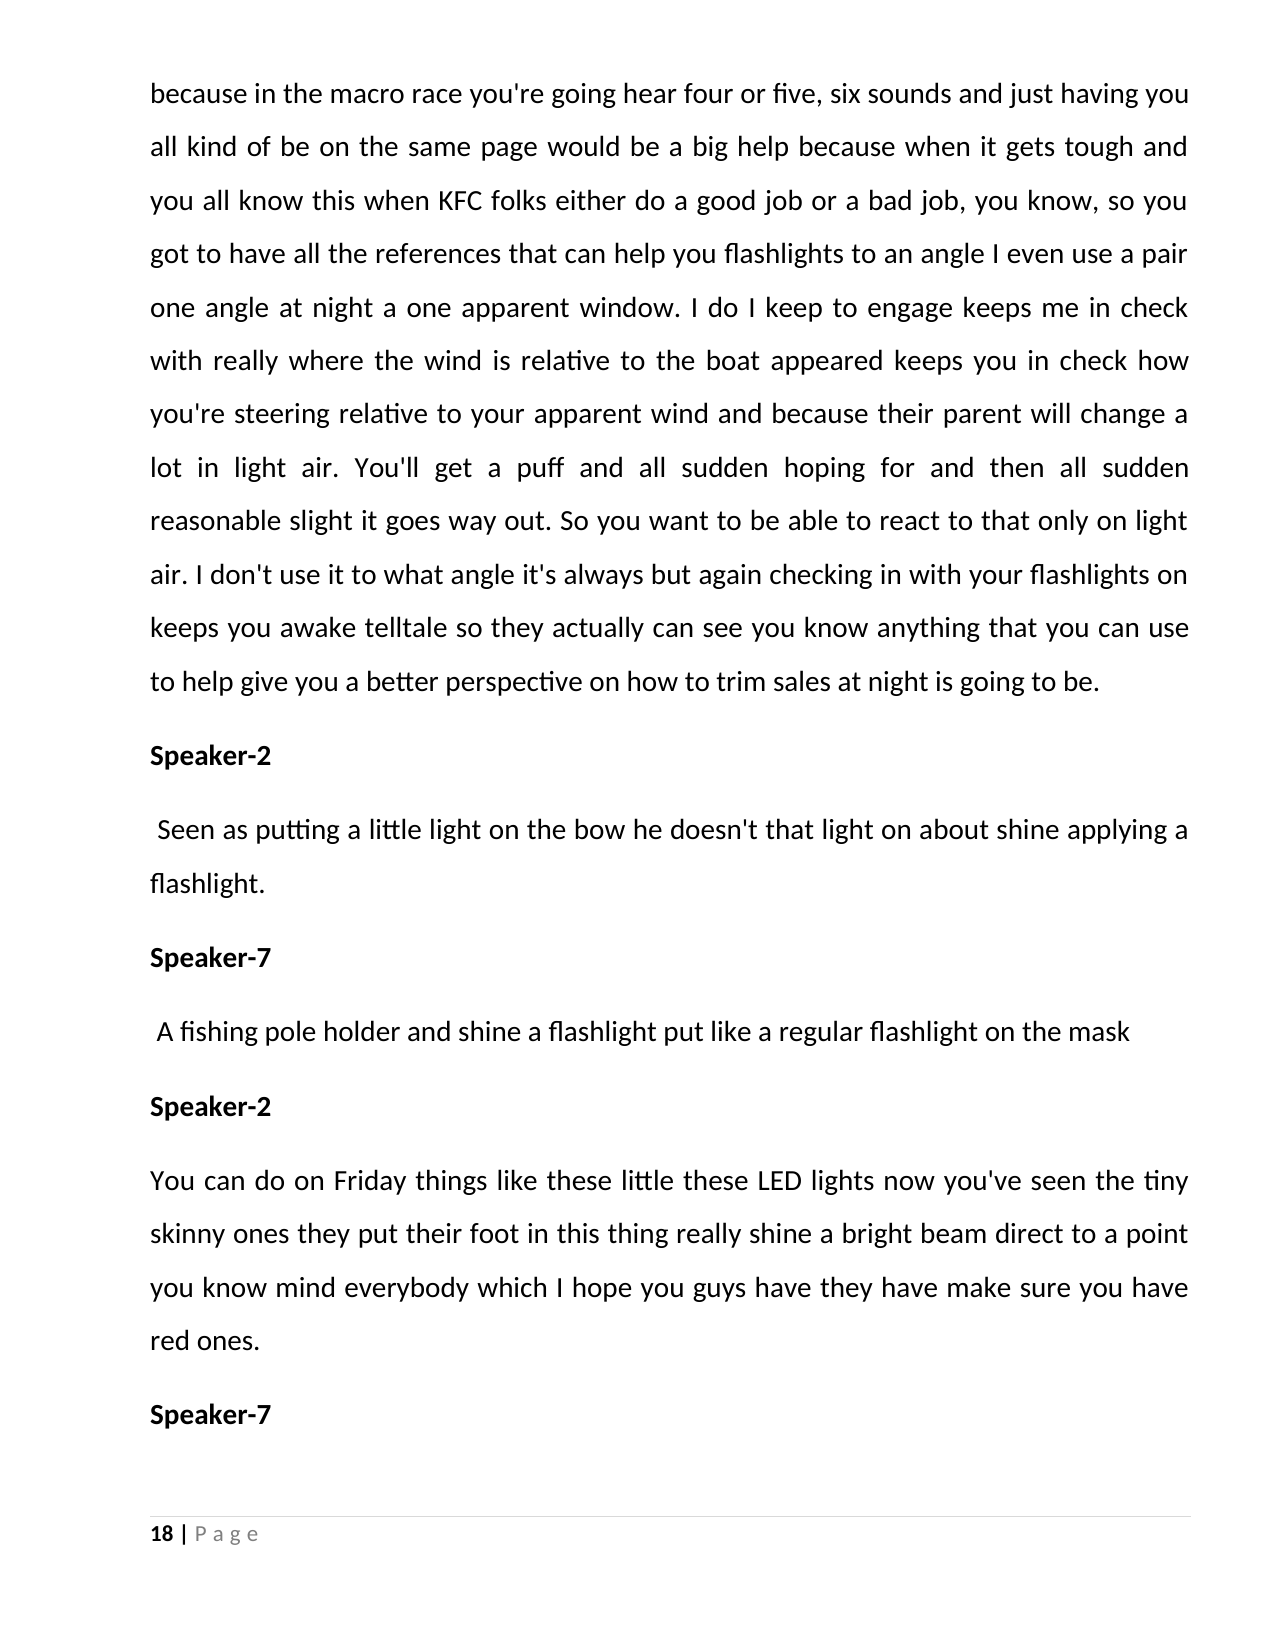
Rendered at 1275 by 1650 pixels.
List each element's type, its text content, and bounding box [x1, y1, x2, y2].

text A fishing pole holder and shine a flashlight put like a regular flashlight on the mask [150, 1013, 1191, 1049]
text Speaker-2 [150, 1088, 1191, 1123]
text Speaker-2 [150, 737, 1191, 773]
text Speaker-7 [150, 939, 1191, 975]
text You can do on Friday things like these little these LED lights now you've seen the tiny skinny ones they put their foot in this thing really shine a bright beam direct to a point you know mind everybody which I hope you guys have they have make sure you have red ones. [150, 1162, 1191, 1358]
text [150, 75, 1191, 698]
text Seen as putting a little light on the bow he doesn't that light on about shine applying a flashlight. [150, 811, 1191, 900]
text Speaker-7 [150, 1396, 1191, 1432]
